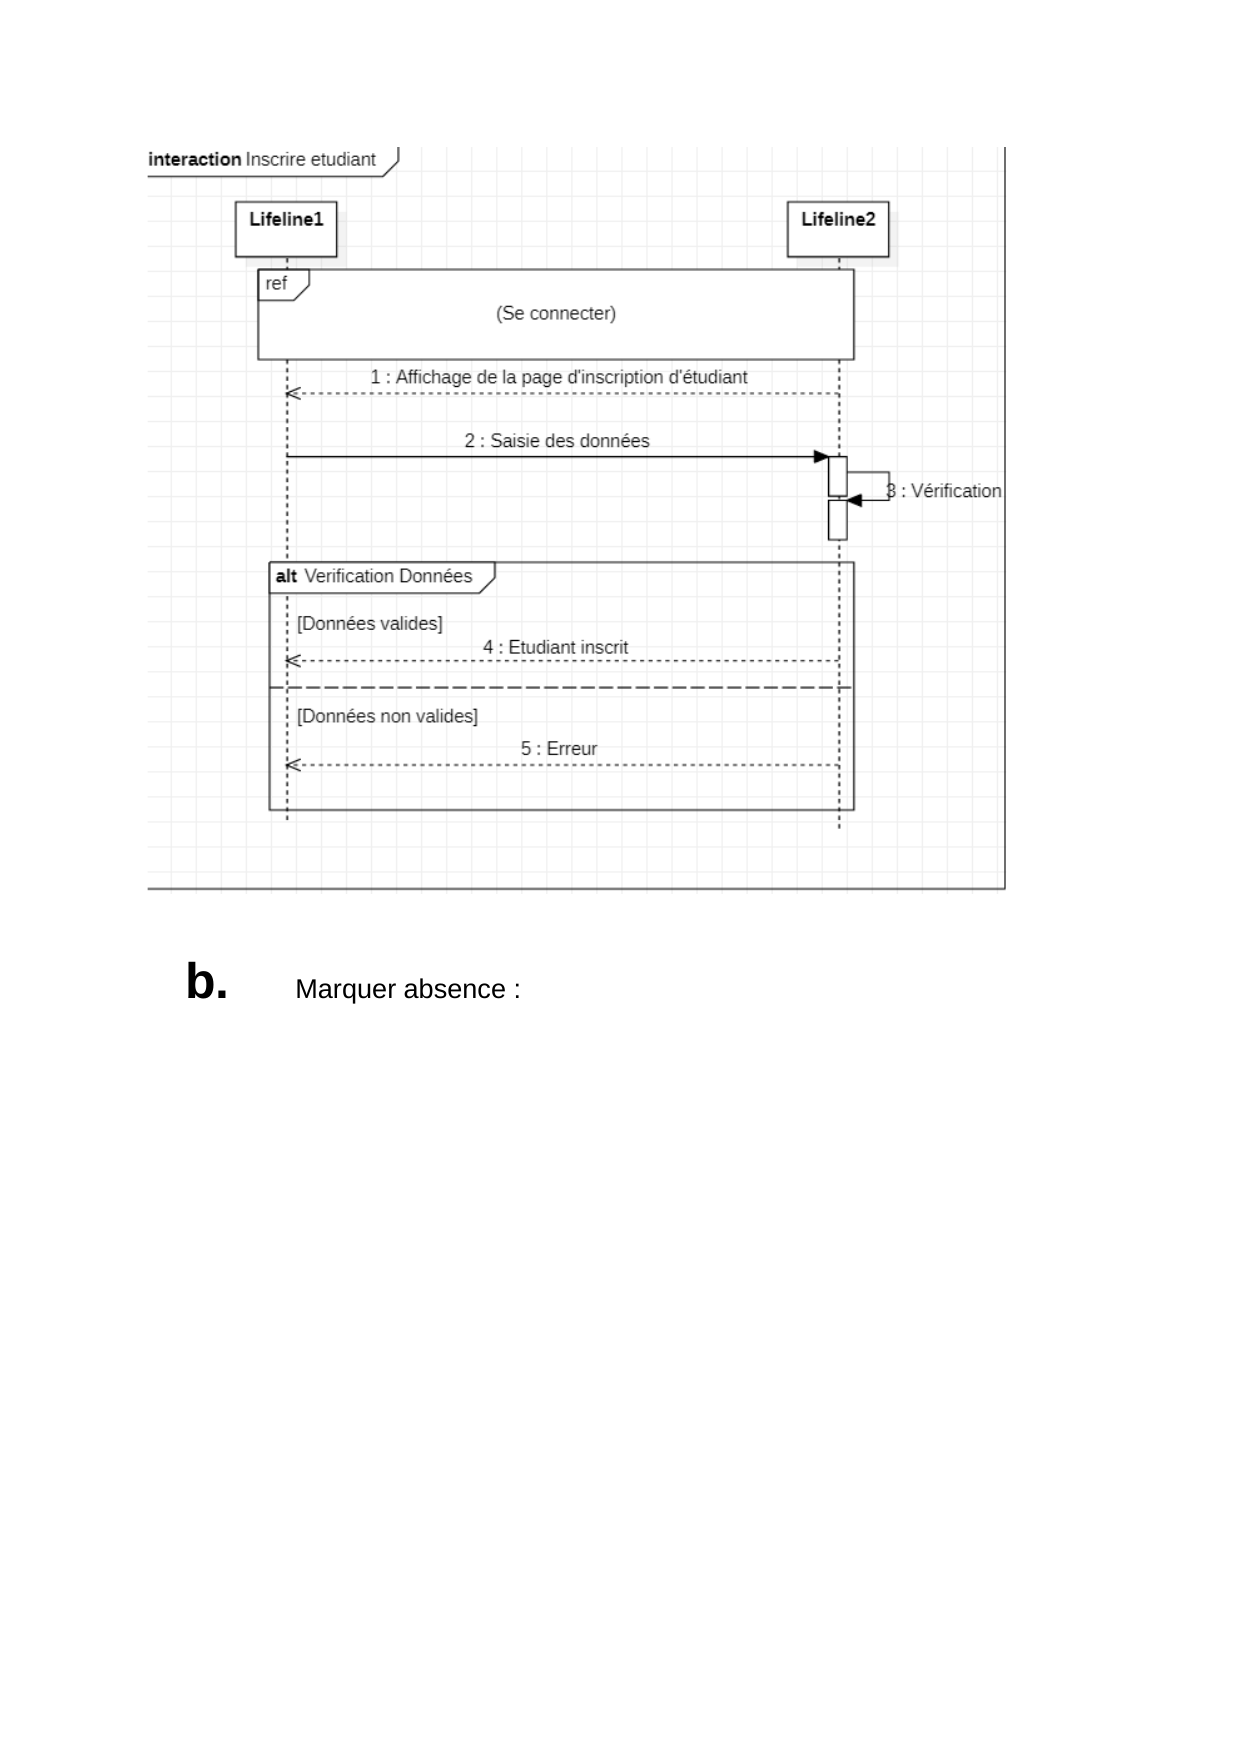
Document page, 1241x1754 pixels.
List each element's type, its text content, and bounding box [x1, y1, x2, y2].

list Marquer absence : [185, 951, 1093, 1009]
picture [147, 147, 1007, 894]
